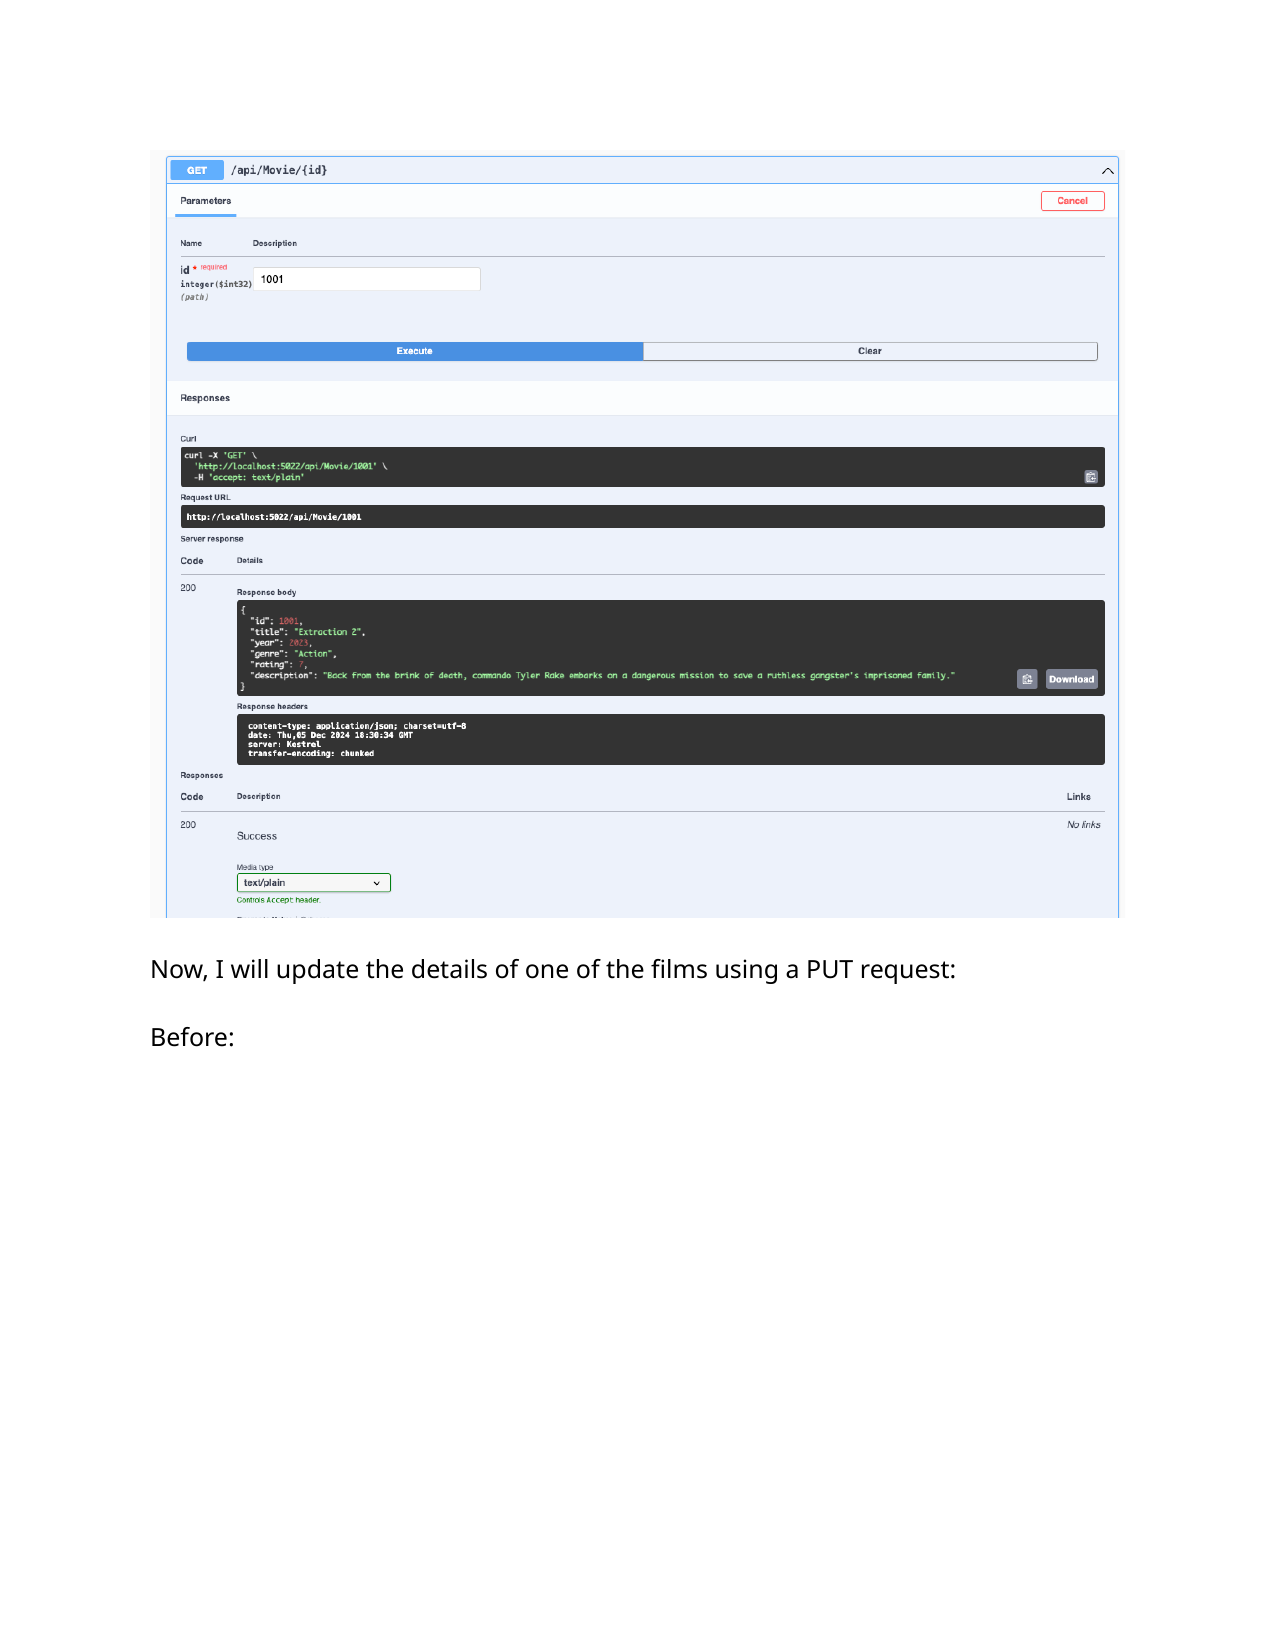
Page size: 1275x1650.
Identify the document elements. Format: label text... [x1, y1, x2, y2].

text Before: [150, 1019, 1125, 1053]
text Now, I will update the details of one of the films using a PUT request: [150, 951, 1125, 985]
picture [150, 150, 1125, 918]
